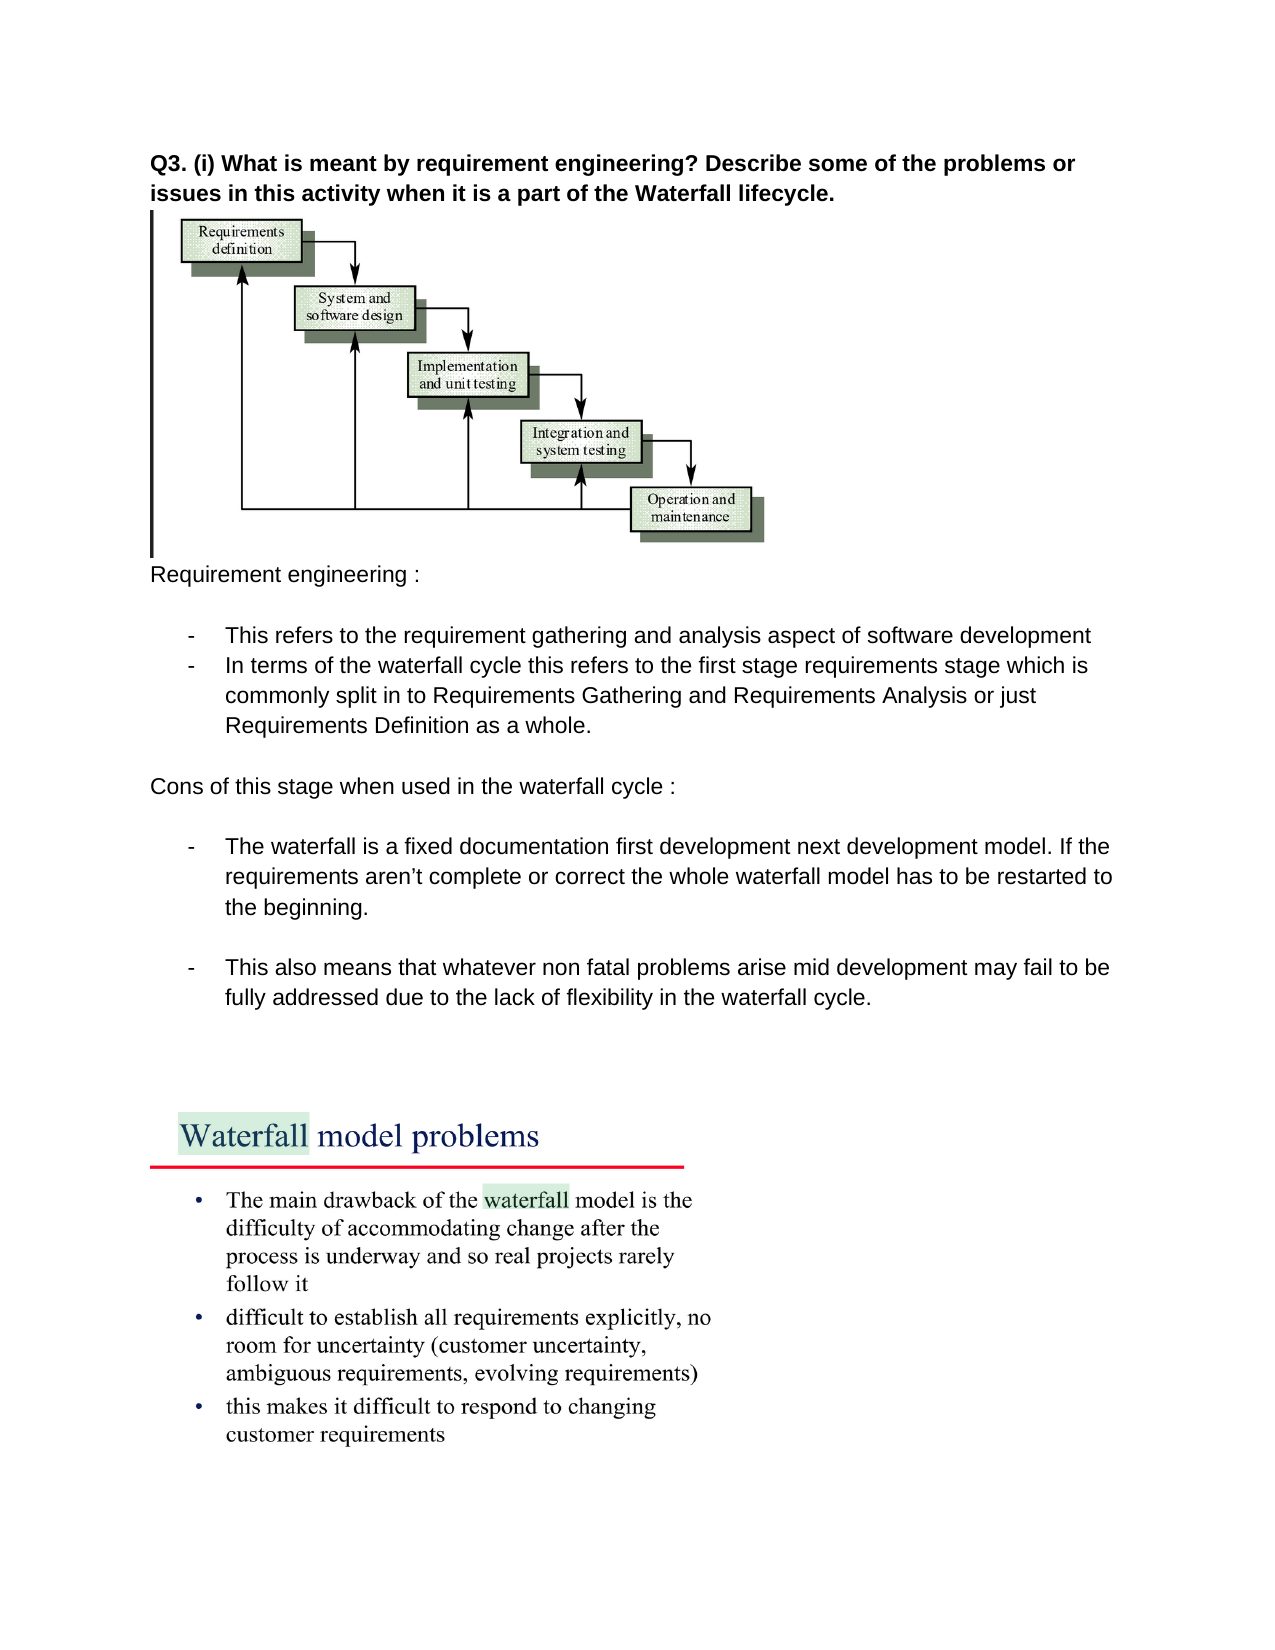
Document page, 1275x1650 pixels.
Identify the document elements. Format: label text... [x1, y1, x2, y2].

list This refers to the requirement gathering and analysis aspect of software development [187, 622, 1125, 648]
list This also means that whatever non fatal problems arise mid development may fail to be fully addressed due to the lack of flexibility in the waterfall cycle. [187, 954, 1125, 1010]
picture [150, 210, 783, 558]
text Q3. (i) What is meant by requirement engineering? Describe some of the problems or issues in this activity when it is a part of the Waterfall lifecycle. [150, 150, 1125, 207]
list The waterfall is a fixed documentation first development next development model. If the requirements aren’t complete or correct the whole waterfall model has to be restarted to the beginning. [187, 833, 1125, 920]
text Requirement engineering : [150, 561, 1125, 587]
text Cons of this stage when used in the waterfall cycle : [150, 773, 1125, 799]
picture [150, 1105, 737, 1454]
list In terms of the waterfall cycle this refers to the first stage requirements stage which is commonly split in to Requirements Gathering and Requirements Analysis or just Requirements Definition as a whole. [187, 652, 1125, 738]
